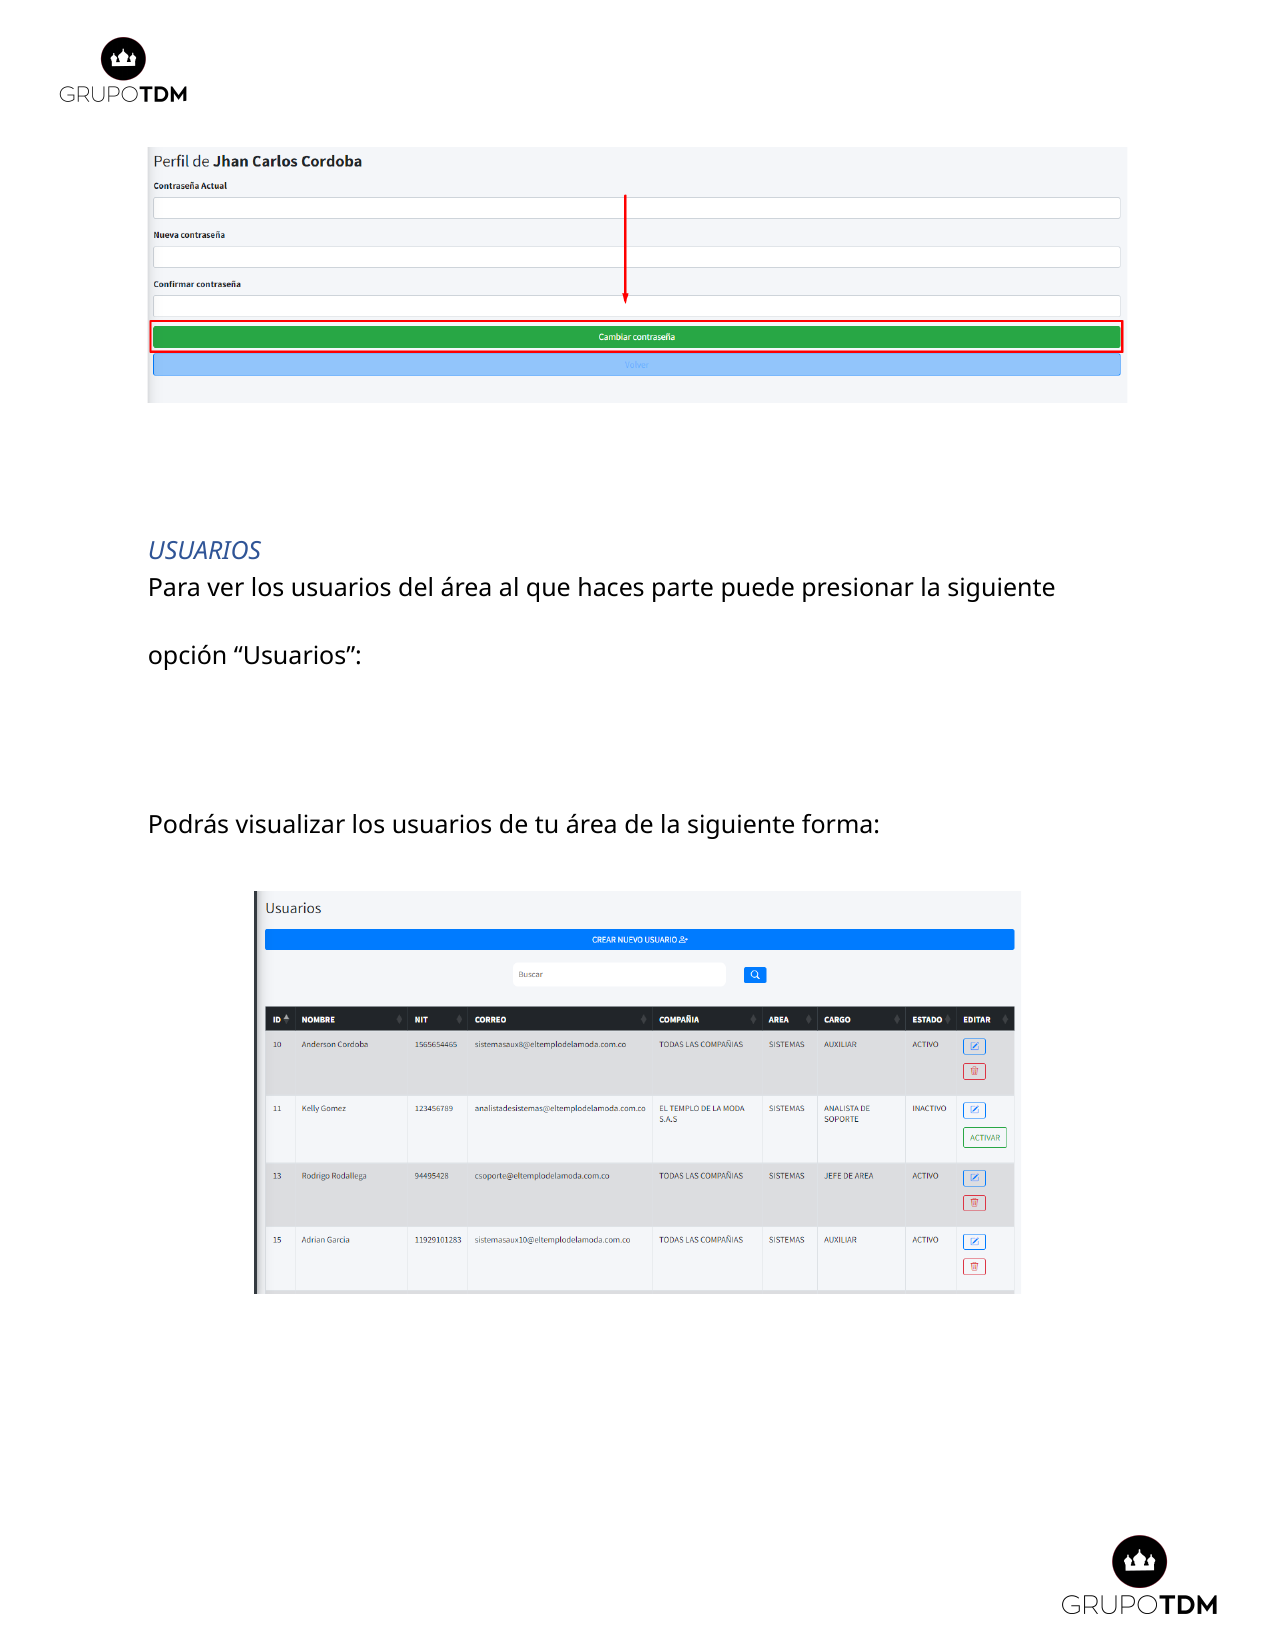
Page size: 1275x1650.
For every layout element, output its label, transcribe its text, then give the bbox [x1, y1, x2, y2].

subtitle USUARIOS [148, 532, 1127, 566]
picture [51, 29, 196, 108]
picture [1054, 1527, 1227, 1622]
picture [254, 891, 1022, 1294]
picture [147, 147, 1128, 403]
text Podrás visualizar los usuarios de tu área de la siguiente forma: [148, 807, 1127, 841]
text Para ver los usuarios del área al que haces parte puede presionar la siguiente opción “Usuarios”: [148, 569, 1127, 671]
